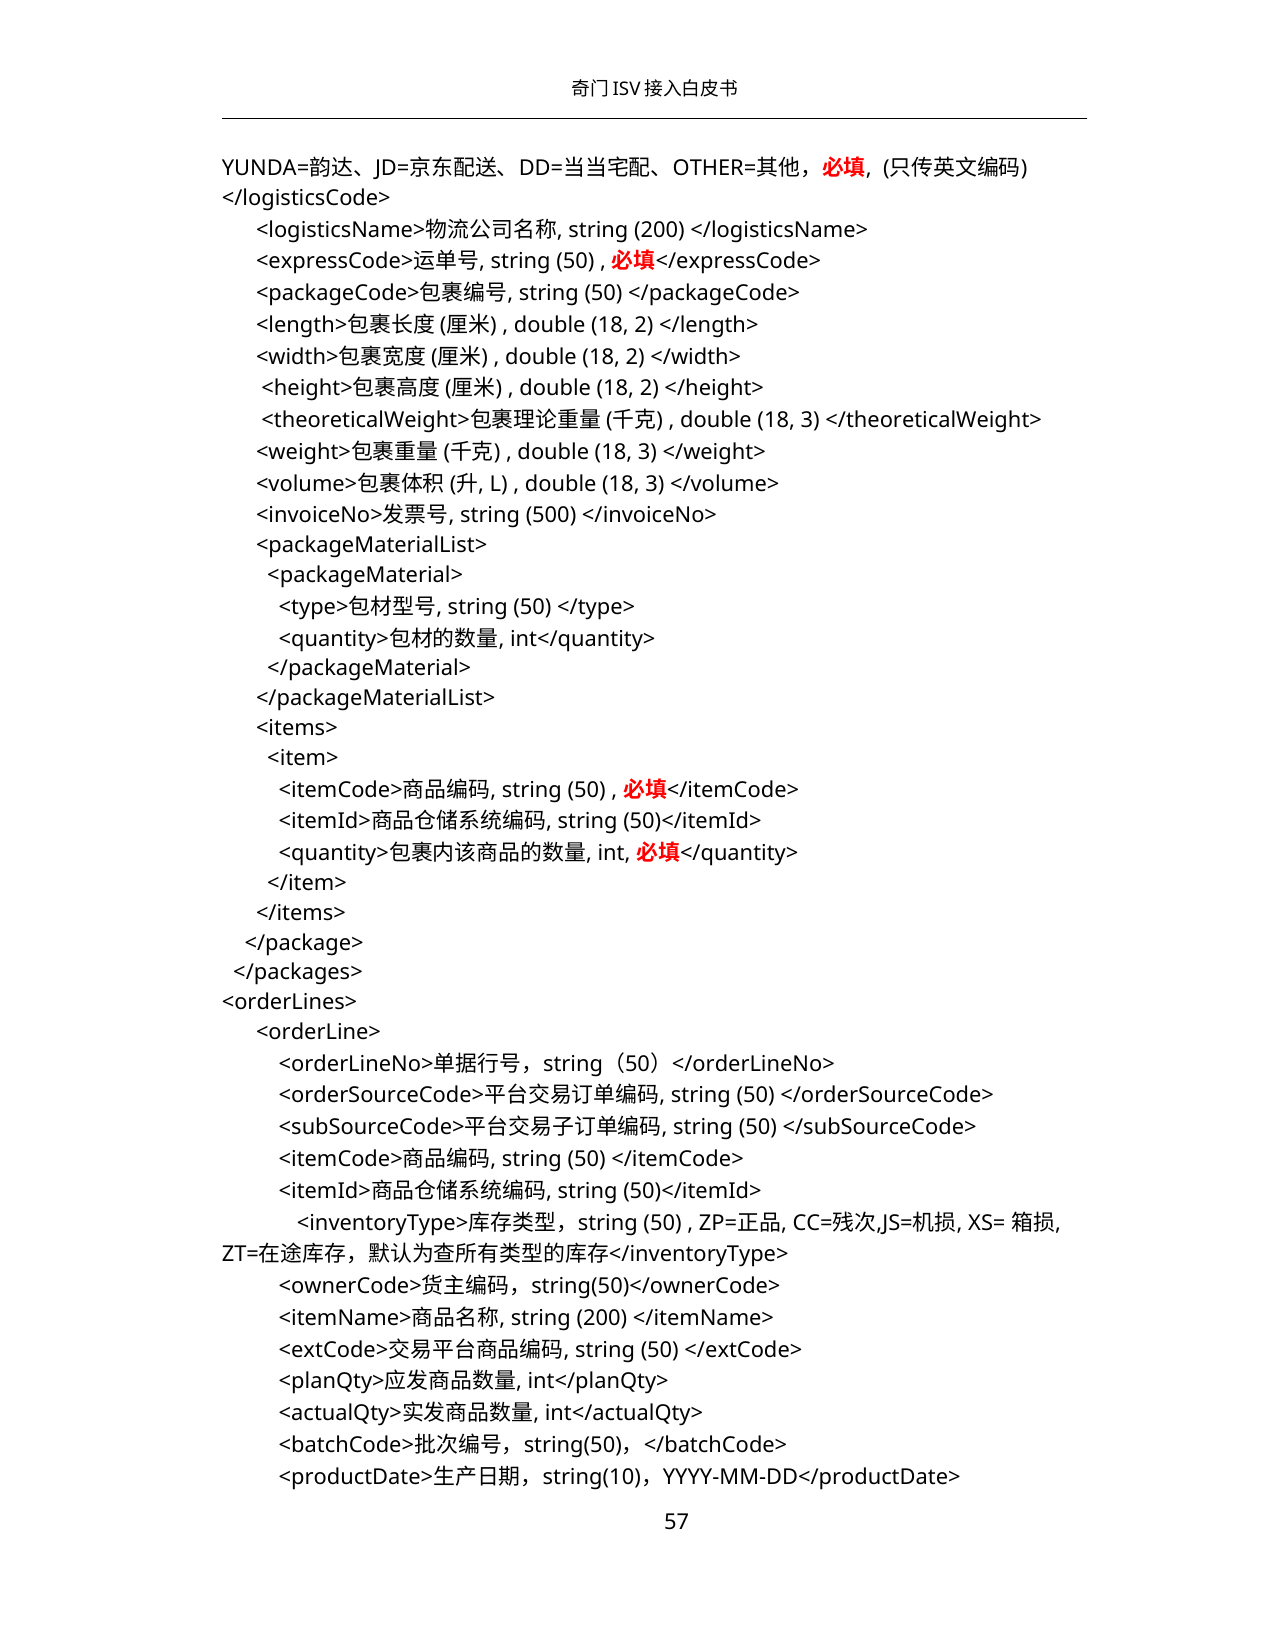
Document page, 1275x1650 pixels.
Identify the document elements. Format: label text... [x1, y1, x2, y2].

text <weight>包裹重量 (千克) , double (18, 3) </weight> [222, 434, 1087, 466]
text <expressCode>运单号, string (50) , 必填</expressCode> [222, 243, 1087, 275]
text <theoreticalWeight>包裹理论重量 (千克) , double (18, 3) </theoreticalWeight> [222, 402, 1087, 434]
text <packageCode>包裹编号, string (50) </packageCode> [222, 275, 1087, 307]
text <width>包裹宽度 (厘米) , double (18, 2) </width> [222, 339, 1087, 370]
text <itemId>商品仓储系统编码, string (50)</itemId> [222, 803, 1087, 835]
text <invoiceNo>发票号, string (500) </invoiceNo> [222, 497, 1087, 529]
text <packageMaterialList> [222, 529, 1087, 559]
text <quantity>包裹内该商品的数量, int, 必填</quantity> [222, 835, 1087, 867]
text <logisticsName>物流公司名称, string (200) </logisticsName> [222, 212, 1087, 243]
text <height>包裹高度 (厘米) , double (18, 2) </height> [222, 370, 1087, 402]
text <item> [222, 742, 1087, 772]
text <orderLineNo>单据行号，string（50）</orderLineNo> [222, 1046, 1087, 1077]
text <planQty>应发商品数量, int</planQty> [222, 1363, 1087, 1395]
text <extCode>交易平台商品编码, string (50) </extCode> [222, 1332, 1087, 1363]
text <itemName>商品名称, string (200) </itemName> [222, 1300, 1087, 1332]
text <orderLine> [222, 1016, 1087, 1046]
text </packageMaterialList> [222, 682, 1087, 712]
text <ownerCode>货主编码，string(50)</ownerCode> [222, 1268, 1087, 1300]
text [222, 150, 1087, 212]
text <type>包材型号, string (50) </type> [222, 589, 1087, 621]
text <batchCode>批次编号，string(50)，</batchCode> [222, 1427, 1087, 1459]
text <quantity>包材的数量, int</quantity> [222, 621, 1087, 652]
text </items> [222, 897, 1087, 926]
text <length>包裹长度 (厘米) , double (18, 2) </length> [222, 307, 1087, 339]
text <itemId>商品仓储系统编码, string (50)</itemId> [222, 1173, 1087, 1204]
text <subSourceCode>平台交易子订单编码, string (50) </subSourceCode> [222, 1109, 1087, 1141]
text </packages> [222, 956, 1087, 986]
text <volume>包裹体积 (升, L) , double (18, 3) </volume> [222, 466, 1087, 497]
text </item> [222, 867, 1087, 897]
text <inventoryType>库存类型，string (50) , ZP=正品, CC=残次,JS=机损, XS= 箱损, ZT=在途库存，默认为查所有类型的库存</inventoryType> [222, 1204, 1087, 1268]
text <itemCode>商品编码, string (50) </itemCode> [222, 1141, 1087, 1173]
text </packageMaterial> [222, 652, 1087, 682]
text <orderLines> [222, 986, 1087, 1016]
text <actualQty>实发商品数量, int</actualQty> [222, 1395, 1087, 1427]
text </package> [222, 926, 1087, 956]
text <packageMaterial> [222, 559, 1087, 589]
text <itemCode>商品编码, string (50) , 必填</itemCode> [222, 772, 1087, 803]
text <productDate>生产日期，string(10)，YYYY-MM-DD</productDate> [222, 1459, 1087, 1490]
text <items> [222, 712, 1087, 742]
text <orderSourceCode>平台交易订单编码, string (50) </orderSourceCode> [222, 1077, 1087, 1109]
